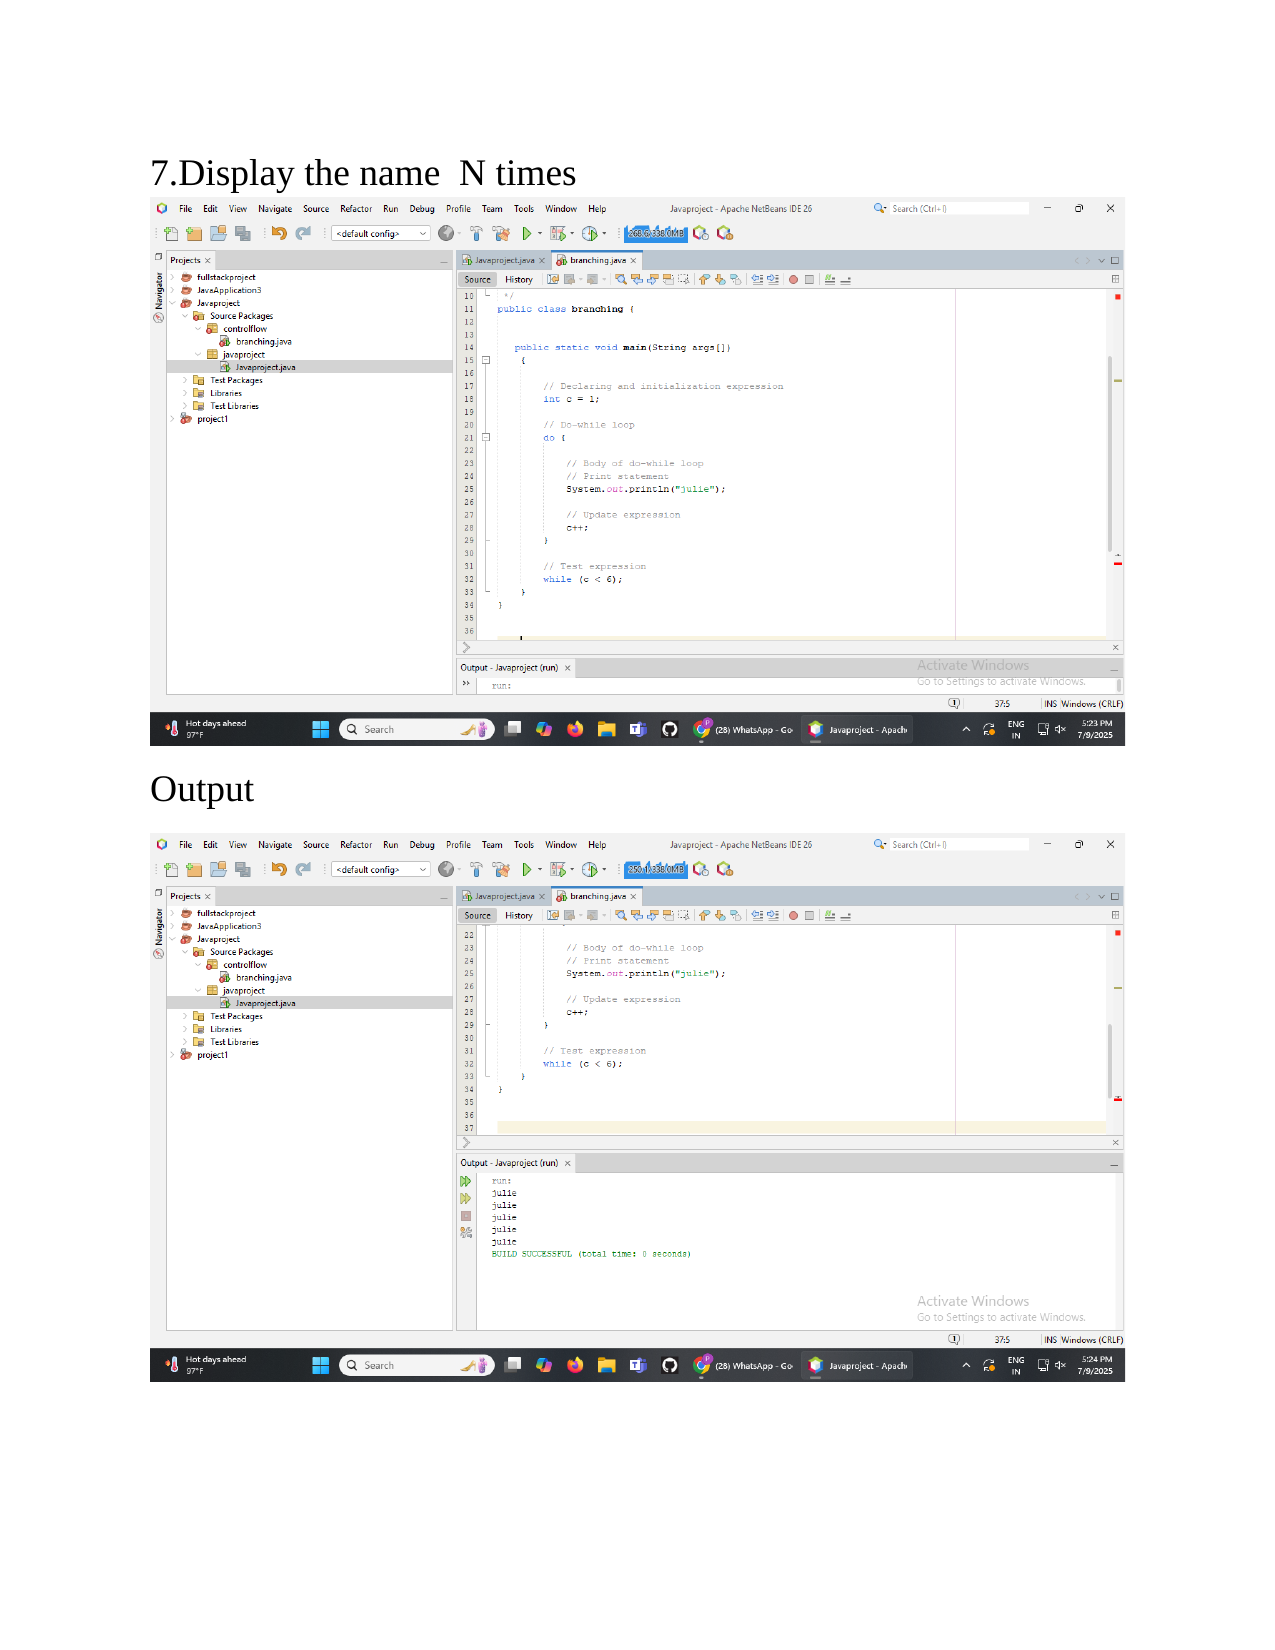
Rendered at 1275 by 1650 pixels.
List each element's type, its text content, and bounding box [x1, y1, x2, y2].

picture [150, 197, 1125, 746]
picture [150, 833, 1125, 1382]
text 7.Display the name N times [150, 150, 1125, 197]
text Output [150, 767, 1125, 810]
